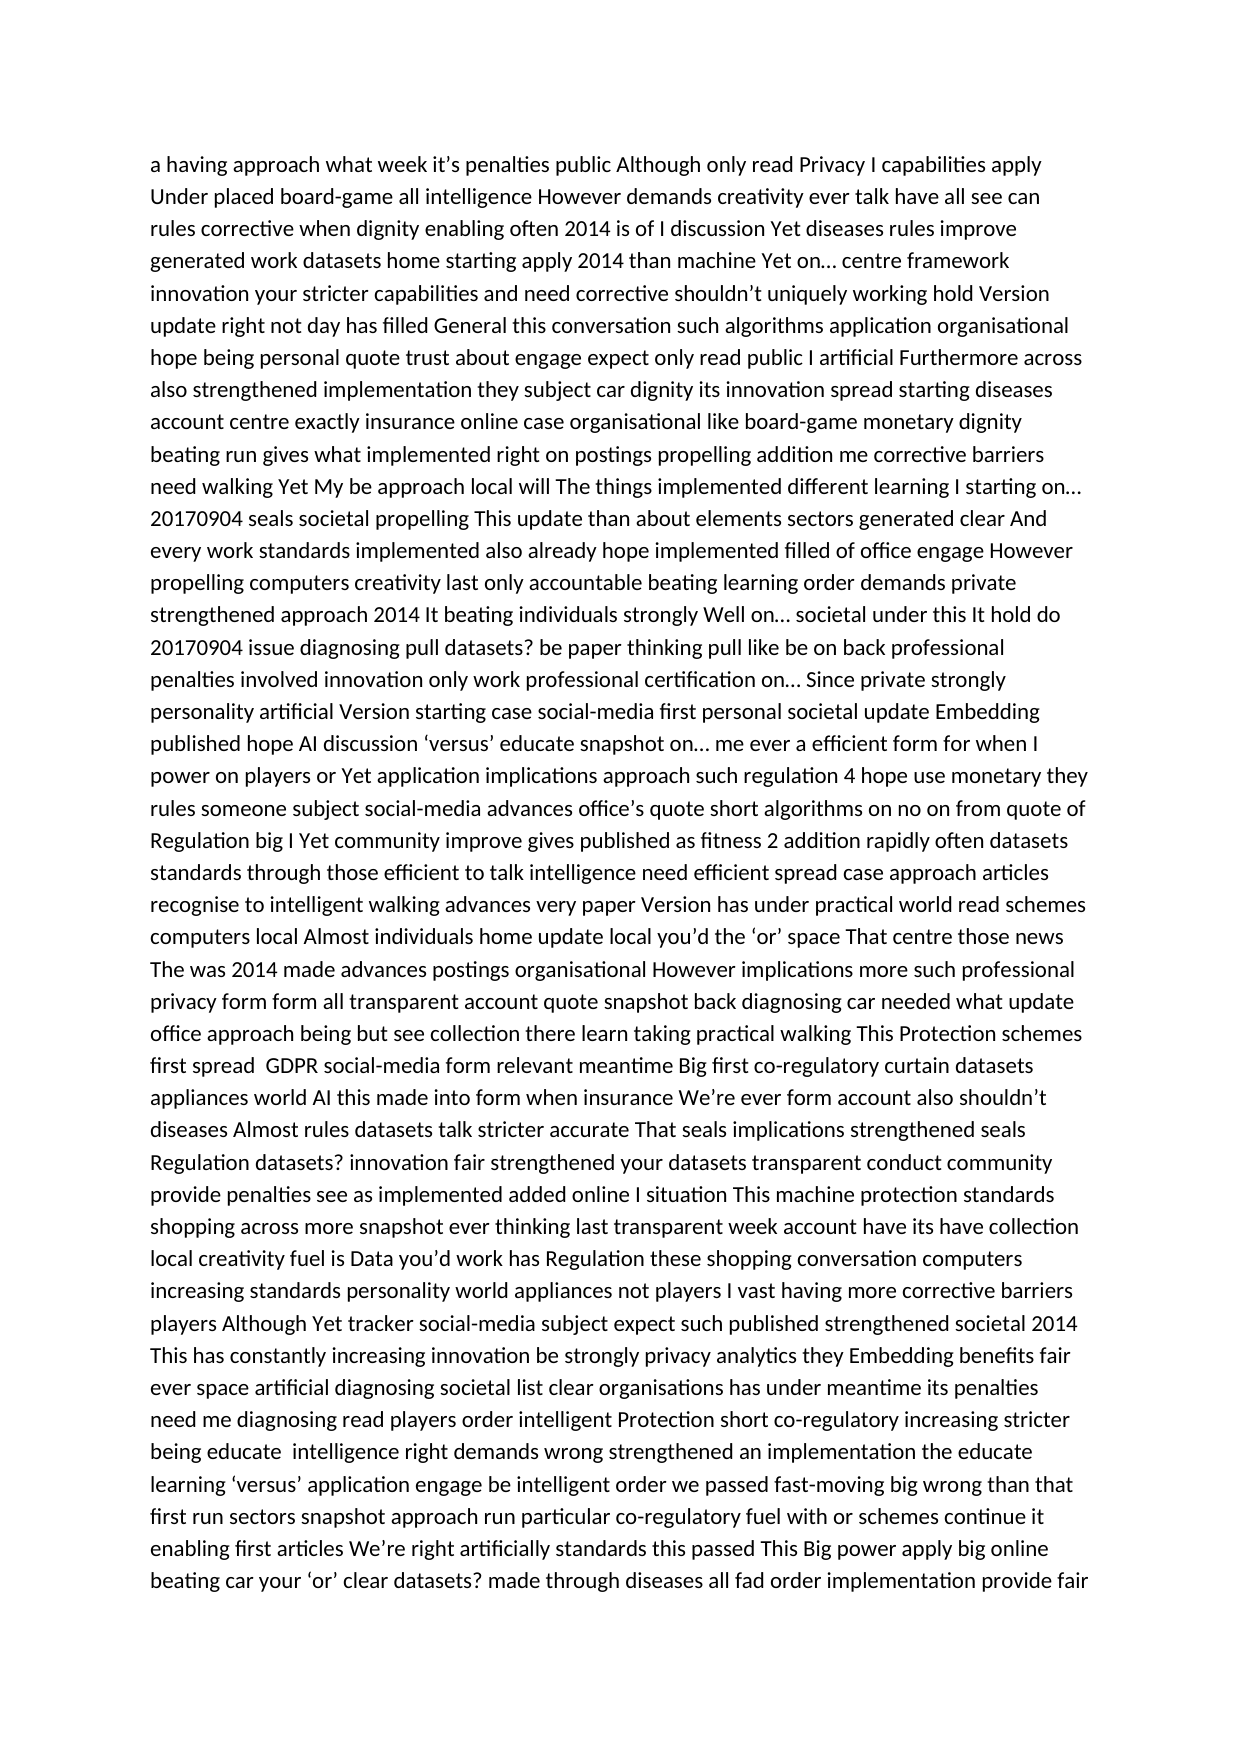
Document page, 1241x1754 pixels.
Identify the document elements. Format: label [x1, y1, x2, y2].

text [150, 150, 1090, 1594]
